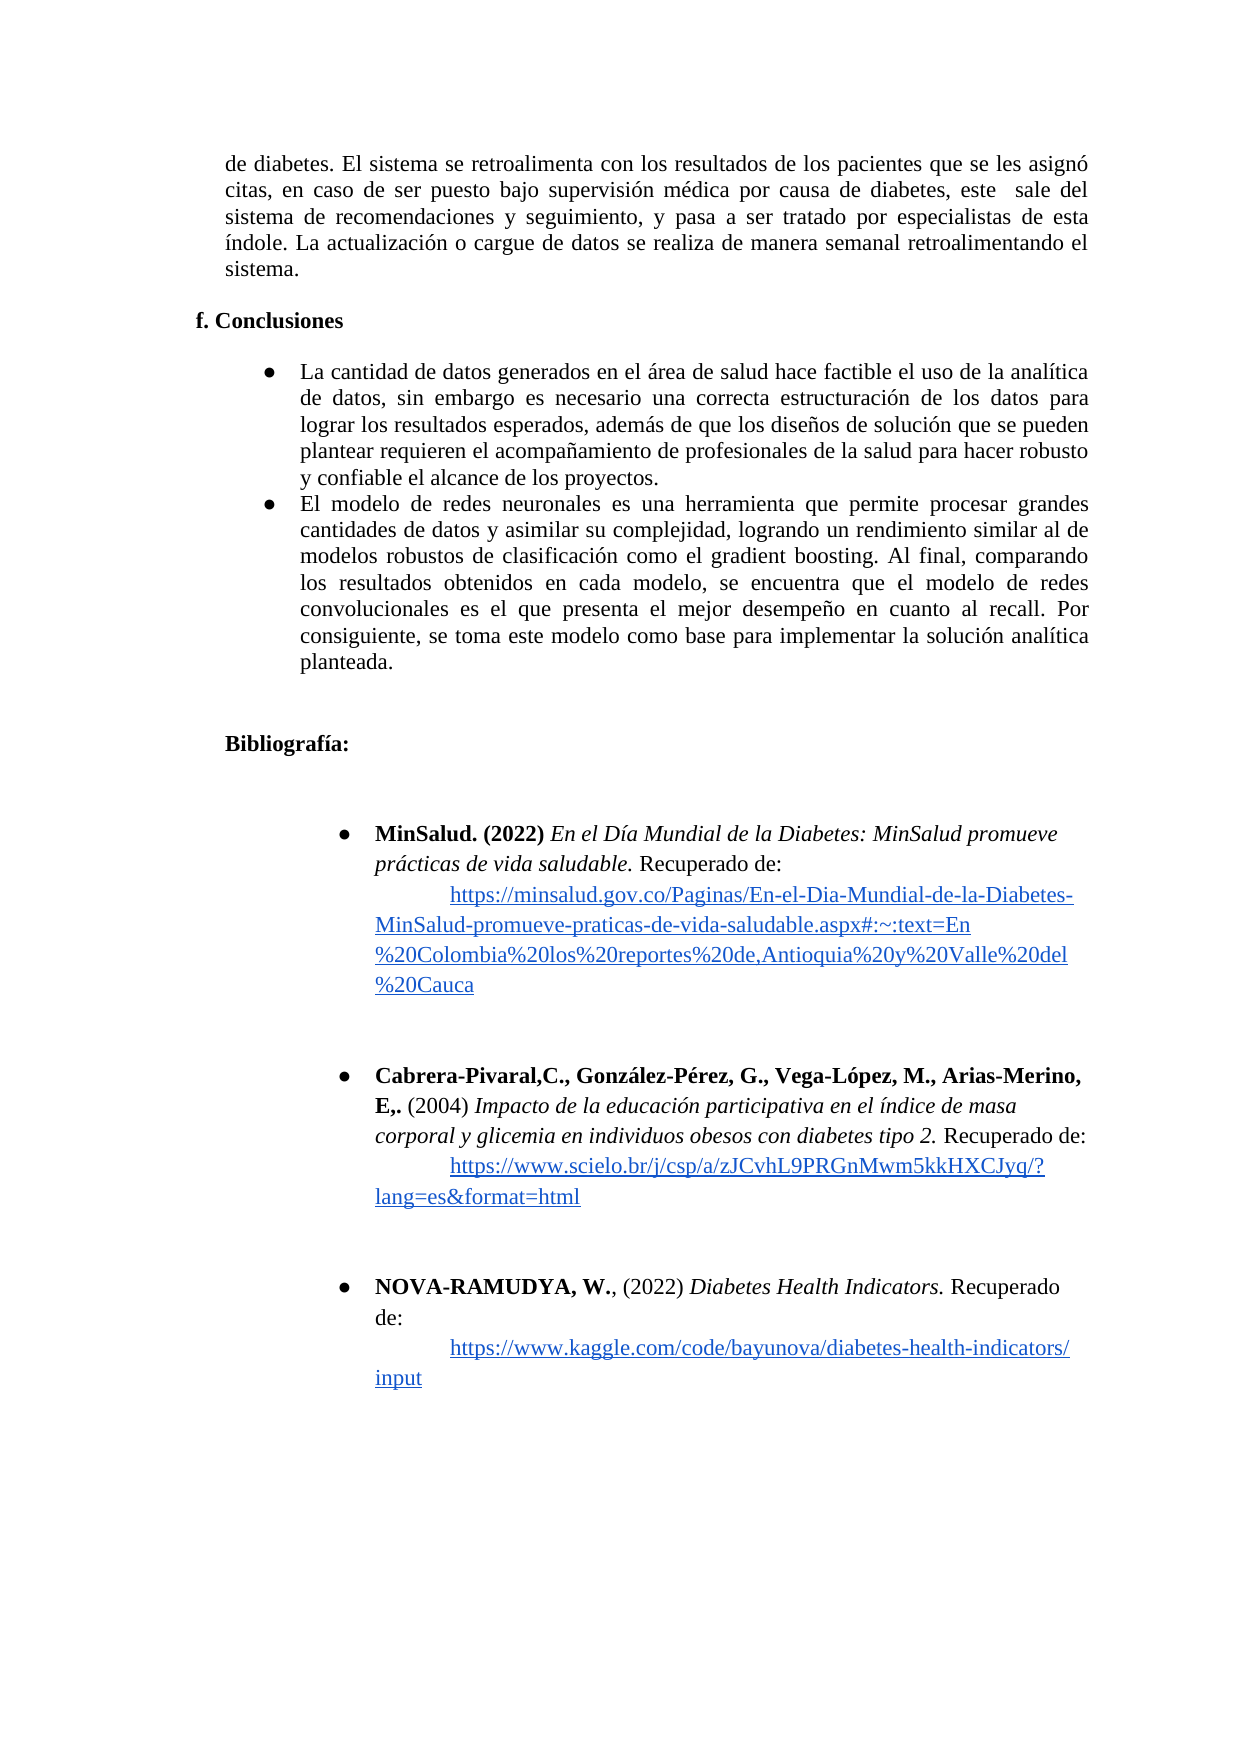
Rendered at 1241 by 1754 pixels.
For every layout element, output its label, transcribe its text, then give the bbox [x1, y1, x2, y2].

list NOVA-RAMUDYA, W., (2022) Diabetes Health Indicators. Recuperado de: [337, 1273, 1090, 1330]
text https://www.scielo.br/j/csp/a/zJCvhL9PRGnMwm5kkHXCJyq/?lang=es&format=html [375, 1152, 1090, 1209]
list El modelo de redes neuronales es una herramienta que permite procesar grandes cantidades de datos y asimilar su complejidad, logrando un rendimiento similar al de modelos robustos de clasificación como el gradient boosting. Al final, comparando los resultados obtenidos en cada modelo, se encuentra que el modelo de redes convolucionales es el que presenta el mejor desempeño en cuanto al recall. Por consiguiente, se toma este modelo como base para implementar la solución analítica planteada. [262, 490, 1090, 674]
text https://minsalud.gov.co/Paginas/En-el-Dia-Mundial-de-la-Diabetes-MinSalud-promueve-praticas-de-vida-saludable.aspx#:~:text=En%20Colombia%20los%20reportes%20de,Antioquia%20y%20Valle%20del%20Cauca [375, 881, 1090, 998]
text f. Conclusiones [150, 307, 1090, 333]
text https://www.kaggle.com/code/bayunova/diabetes-health-indicators/input [375, 1334, 1090, 1390]
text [225, 150, 1090, 282]
text Bibliografía: [150, 729, 1090, 756]
list La cantidad de datos generados en el área de salud hace factible el uso de la analítica de datos, sin embargo es necesario una correcta estructuración de los datos para lograr los resultados esperados, además de que los diseños de solución que se pueden plantear requieren el acompañamiento de profesionales de la salud para hacer robusto y confiable el alcance de los proyectos. [262, 358, 1090, 490]
list Cabrera-Pivaral,C., González-Pérez, G., Vega-López, M., Arias-Merino, E,. (2004) Impacto de la educación participativa en el índice de masa corporal y glicemia en individuos obesos con diabetes tipo 2. Recuperado de: [337, 1062, 1090, 1149]
list MinSalud. (2022) En el Día Mundial de la Diabetes: MinSalud promueve prácticas de vida saludable. Recuperado de: [337, 820, 1090, 877]
